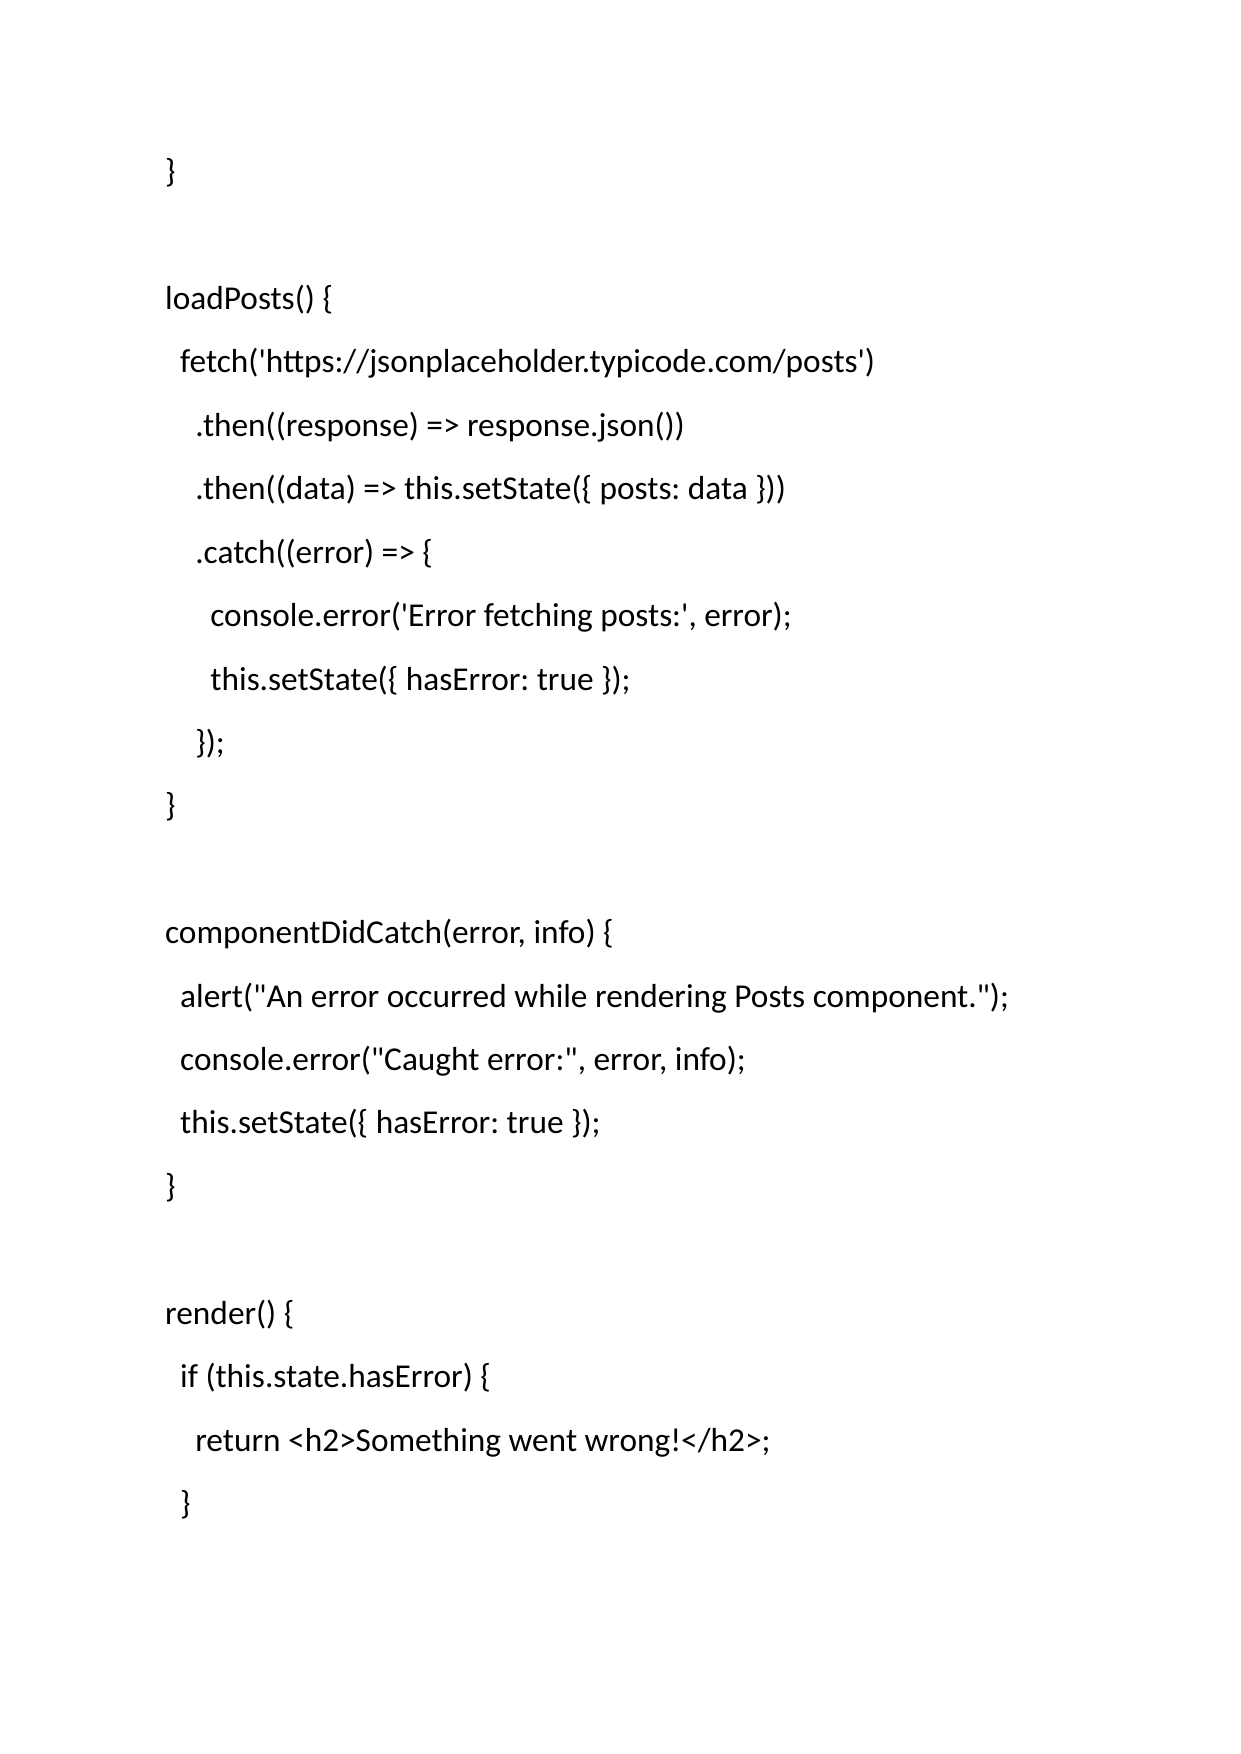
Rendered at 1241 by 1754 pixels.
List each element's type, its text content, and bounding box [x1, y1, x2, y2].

text componentDidCatch(error, info) { [150, 911, 1090, 952]
text fetch('https://jsonplaceholder.typicode.com/posts') [150, 340, 1090, 381]
text if (this.state.hasError) { [150, 1355, 1090, 1396]
text console.error('Error fetching posts:', error); [150, 594, 1090, 635]
text } [150, 150, 1090, 191]
text alert("An error occurred while rendering Posts component."); [150, 975, 1090, 1015]
text }); [150, 721, 1090, 762]
text .then((response) => response.json()) [150, 404, 1090, 444]
text this.setState({ hasError: true }); [150, 1102, 1090, 1142]
text } [150, 1482, 1090, 1523]
text return <h2>Something went wrong!</h2>; [150, 1419, 1090, 1459]
text .catch((error) => { [150, 531, 1090, 571]
text render() { [150, 1292, 1090, 1333]
text } [150, 1165, 1090, 1206]
text this.setState({ hasError: true }); [150, 657, 1090, 698]
text loadPosts() { [150, 277, 1090, 318]
text } [150, 784, 1090, 825]
text .then((data) => this.setState({ posts: data })) [150, 467, 1090, 508]
text console.error("Caught error:", error, info); [150, 1038, 1090, 1079]
